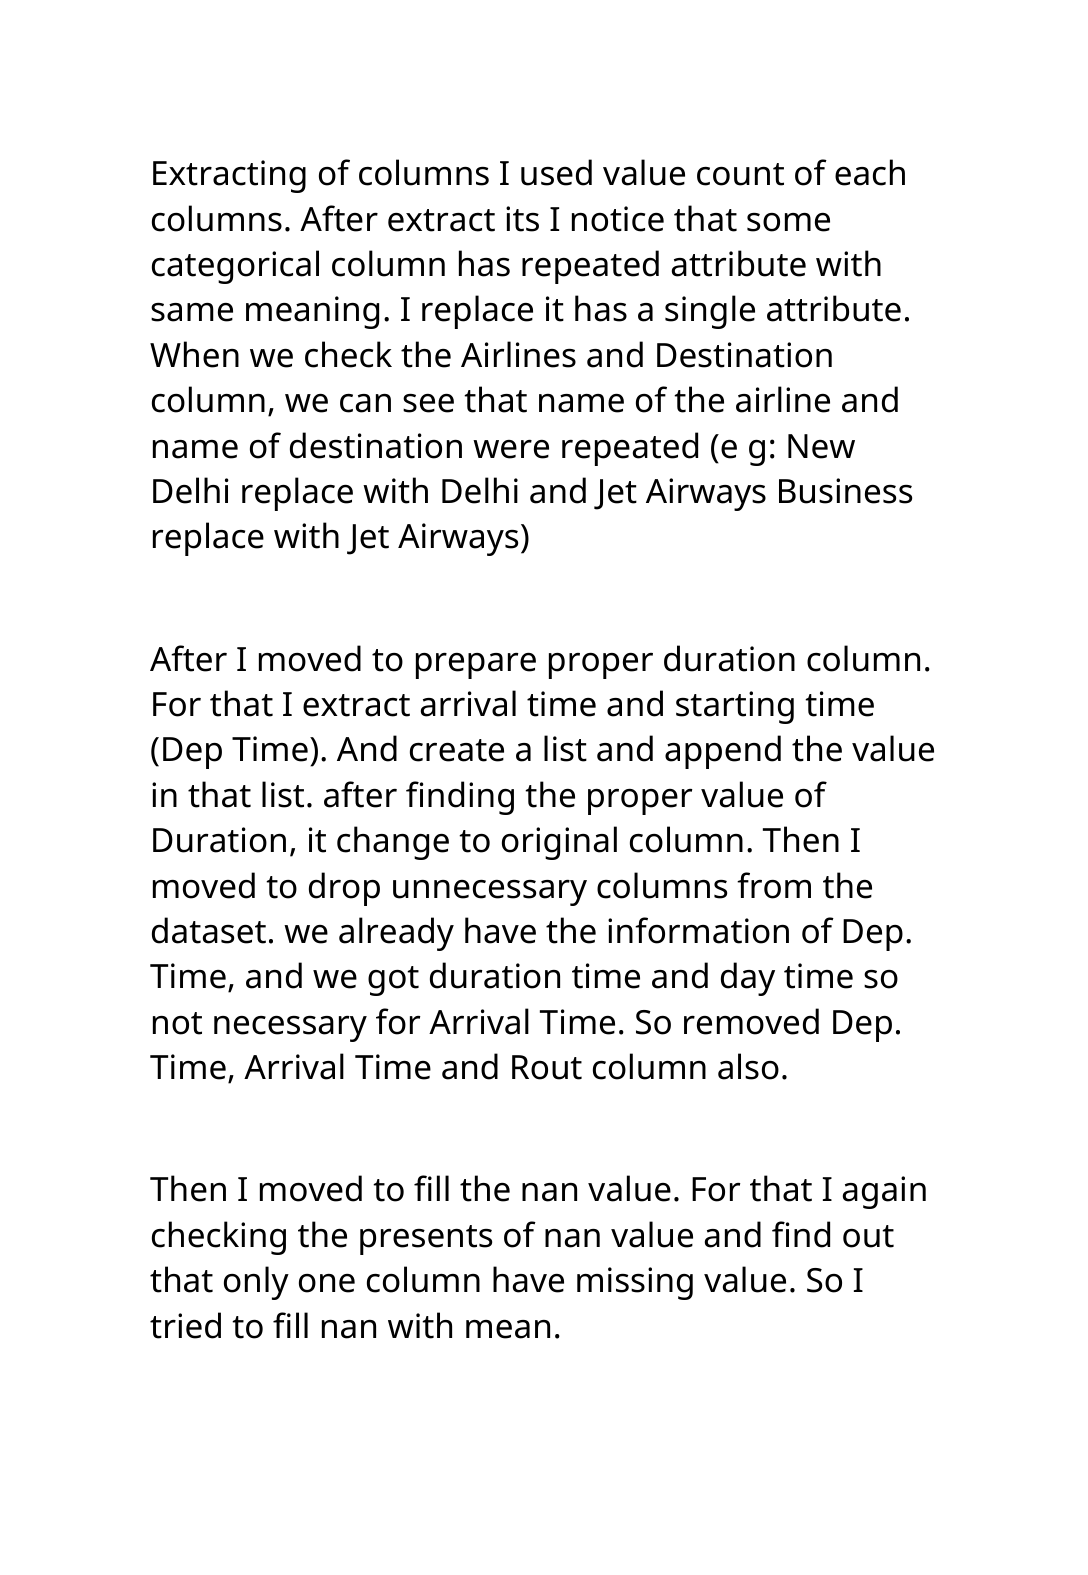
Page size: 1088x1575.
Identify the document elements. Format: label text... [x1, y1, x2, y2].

text Extracting of columns I used value count of each columns. After extract its I notice that some categorical column has repeated attribute with same meaning. I replace it has a single attribute. When we check the Airlines and Destination column, we can see that name of the airline and name of destination were repeated (e g: New Delhi replace with Delhi and Jet Airways Business replace with Jet Airways) [150, 150, 937, 559]
text After I moved to prepare proper duration column. For that I extract arrival time and starting time (Dep Time). And create a list and append the value in that list. after finding the proper value of Duration, it change to original column. Then I moved to drop unnecessary columns from the dataset. we already have the information of Dep. Time, and we got duration time and day time so not necessary for Arrival Time. So removed Dep. Time, Arrival Time and Rout column also. [150, 635, 937, 1089]
text Then I moved to fill the nan value. For that I again checking the presents of nan value and find out that only one column have missing value. So I tried to fill nan with mean. [150, 1166, 937, 1348]
